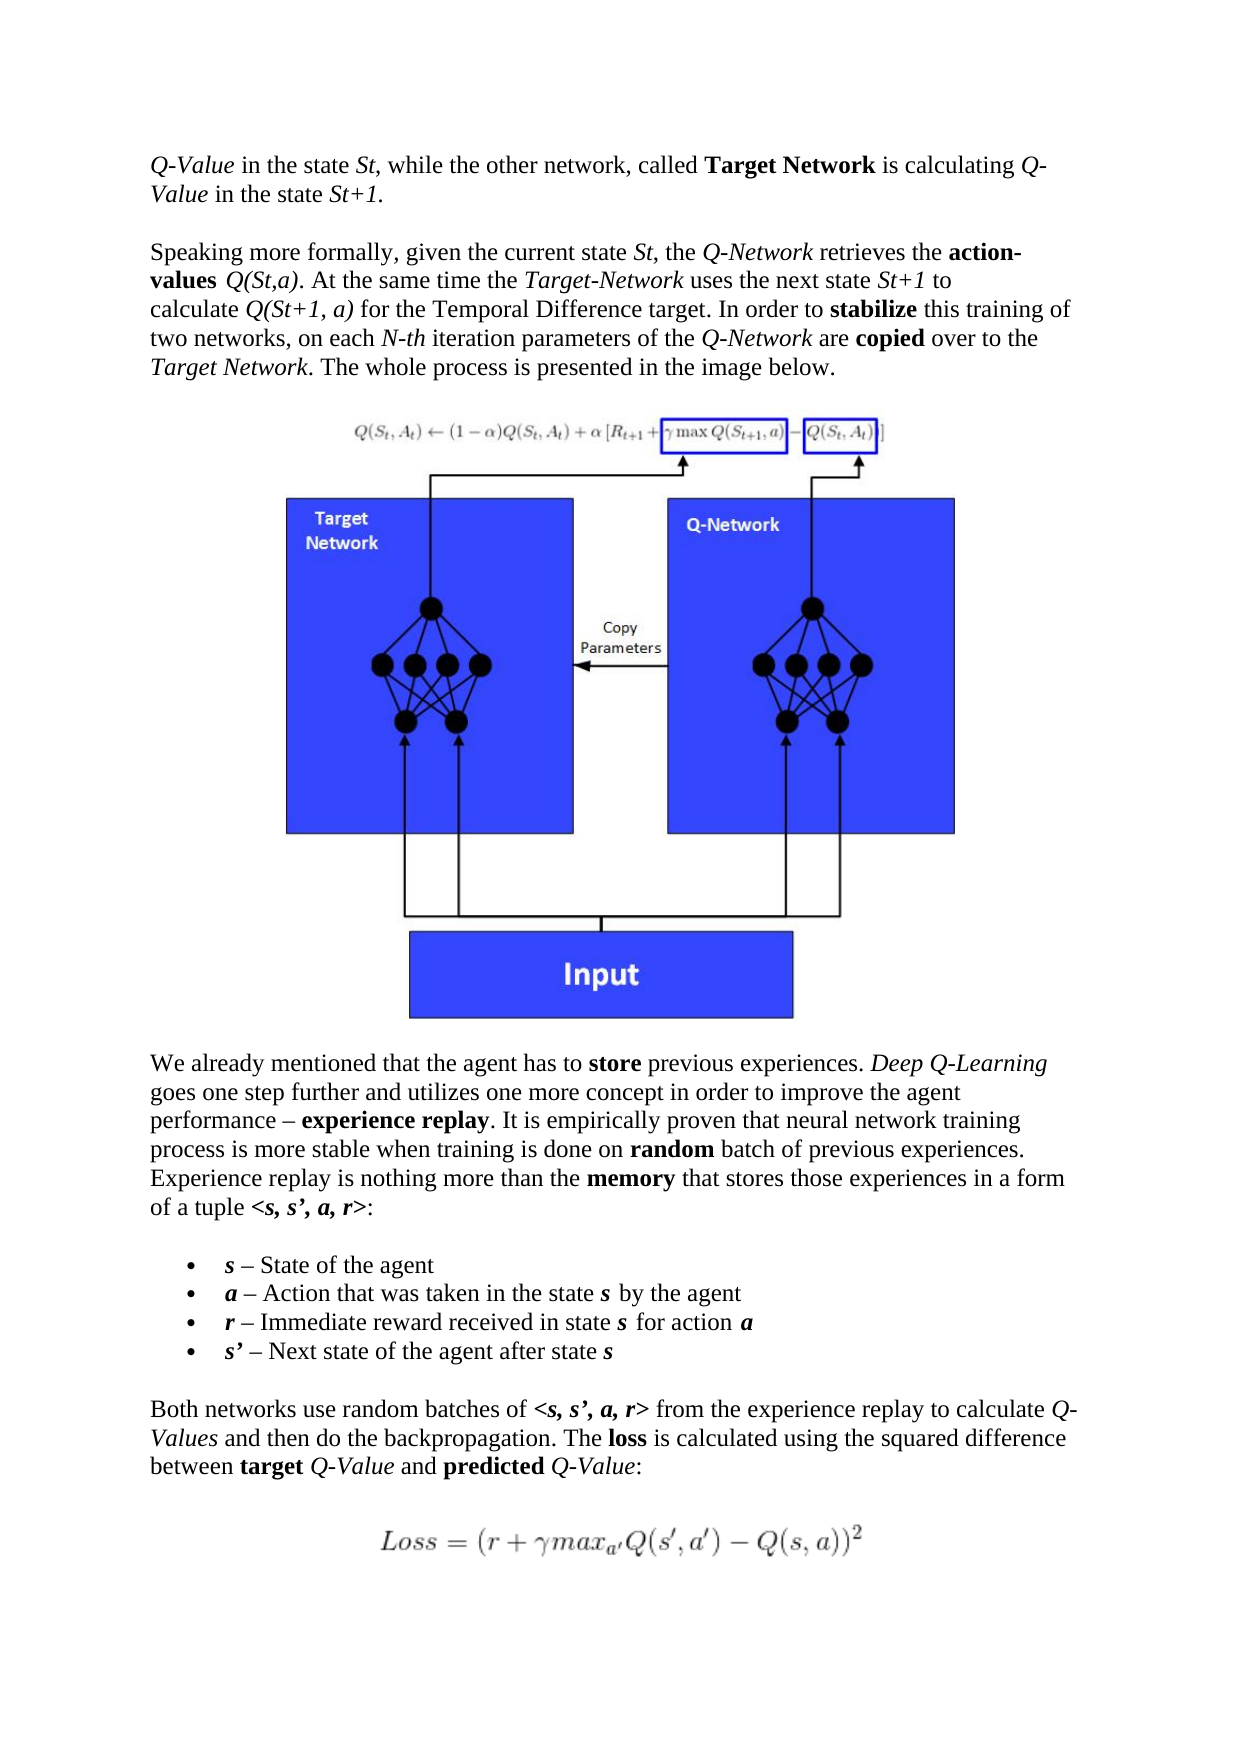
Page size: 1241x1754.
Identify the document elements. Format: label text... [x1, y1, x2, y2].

list a – Action that was taken in the state s by the agent [187, 1278, 1090, 1307]
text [150, 150, 1090, 207]
list r – Immediate reward received in state s for action a [187, 1307, 1090, 1336]
picture [285, 409, 956, 1019]
text Speaking more formally, given the current state St, the Q-Network retrieves the action-values Q(St,a). At the same time the Target-Network uses the next state St+1 to calculate Q(St+1, a) for the Temporal Difference target. In order to stabilize this training of two networks, on each N-th iteration parameters of the Q-Network are copied over to the Target Network. The whole process is presented in the image below. [150, 237, 1090, 380]
text We already mentioned that the agent has to store previous experiences. Deep Q-Learning goes one step further and utilizes one more concept in order to improve the agent performance – experience replay. It is empirically proven that neural network training process is more stable when training is done on random batch of previous experiences. Experience replay is nothing more than the memory that stores those experiences in a form of a tuple <s, s’, a, r>: [150, 1048, 1090, 1221]
list s’ – Next state of the agent after state s [187, 1336, 1090, 1365]
list s – State of the agent [187, 1250, 1090, 1278]
text Both networks use random batches of <s, s’, a, r> from the experience replay to calculate Q-Values and then do the backpropagation. The loss is calculated using the squared difference between target Q-Value and predicted Q-Value: [150, 1394, 1090, 1480]
picture [359, 1509, 882, 1582]
